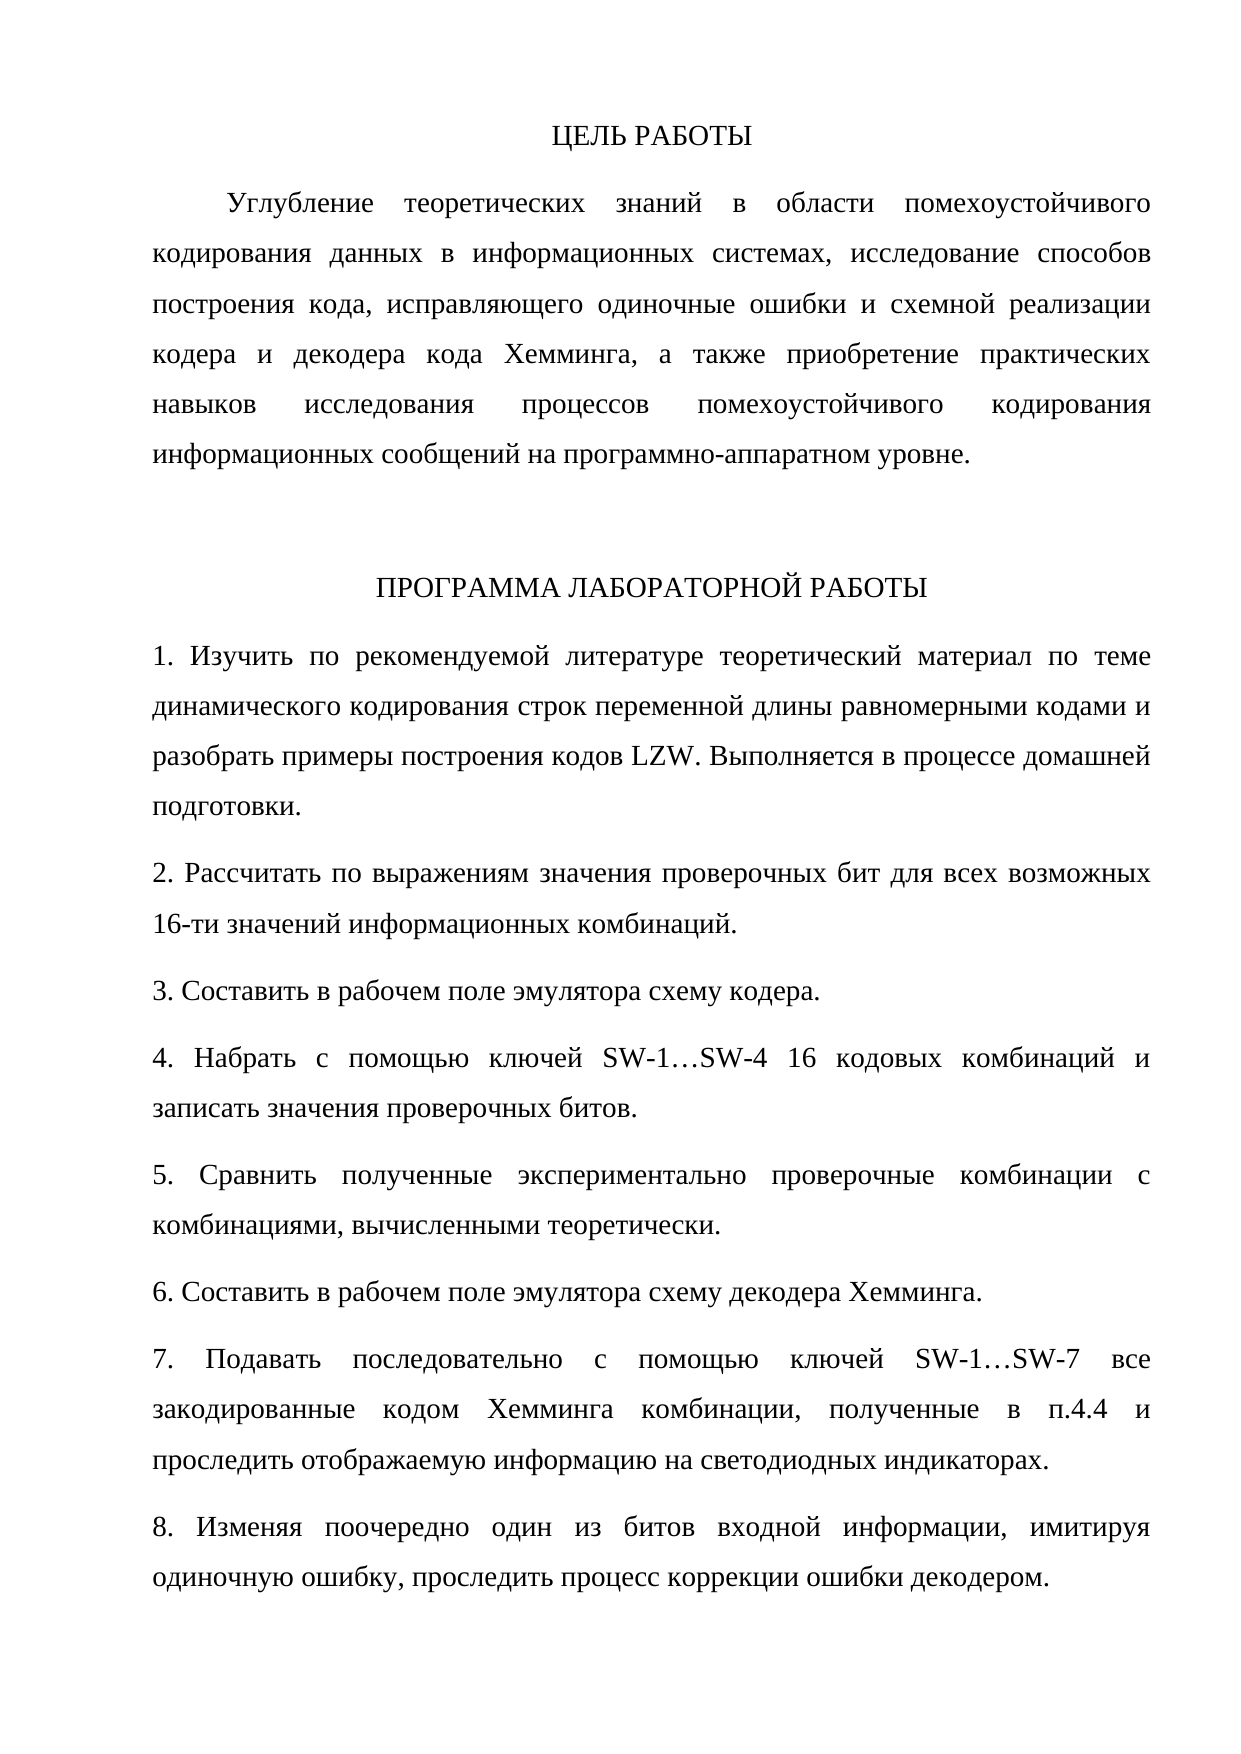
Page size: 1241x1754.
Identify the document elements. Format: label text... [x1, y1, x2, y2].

text 4. Набрать с помощью ключей SW-1…SW-4 16 кодовых комбинаций и записать значения проверочных битов. [152, 1040, 1152, 1124]
text 6. Составить в рабочем поле эмулятора схему декодера Хемминга. [152, 1274, 1152, 1308]
text 8. Изменяя поочередно один из битов входной информации, имитируя одиночную ошибку, проследить процесс коррекции ошибки декодером. [152, 1509, 1152, 1593]
text ЦЕЛЬ РАБОТЫ [152, 118, 1152, 152]
text 1. Изучить по рекомендуемой литературе теоретический материал по теме динамического кодирования строк переменной длины равномерными кодами и разобрать примеры построения кодов LZW. Выполняется в процессе домашней подготовки. [152, 638, 1152, 822]
text 7. Подавать последовательно с помощью ключей SW-1…SW-7 все закодированные кодом Хемминга комбинации, полученные в п.4.4 и проследить отображаемую информацию на светодиодных индикаторах. [152, 1341, 1152, 1476]
text ПРОГРАММА ЛАБОРАТОРНОЙ РАБОТЫ [152, 571, 1152, 604]
text 3. Составить в рабочем поле эмулятора схему кодера. [152, 973, 1152, 1006]
text Углубление теоретических знаний в области помехоустойчивого кодирования данных в информационных системах, исследование способов построения кода, исправляющего одиночные ошибки и схемной реализации кодера и декодера кода Хемминга, а также приобретение практических навыков исследования процессов помехоустойчивого кодирования информационных сообщений на программно-аппаратном уровне. [152, 185, 1152, 470]
text 2. Рассчитать по выражениям значения проверочных бит для всех возможных 16-ти значений информационных комбинаций. [152, 856, 1152, 939]
text 5. Сравнить полученные экспериментально проверочные комбинации с комбинациями, вычисленными теоретически. [152, 1157, 1152, 1241]
